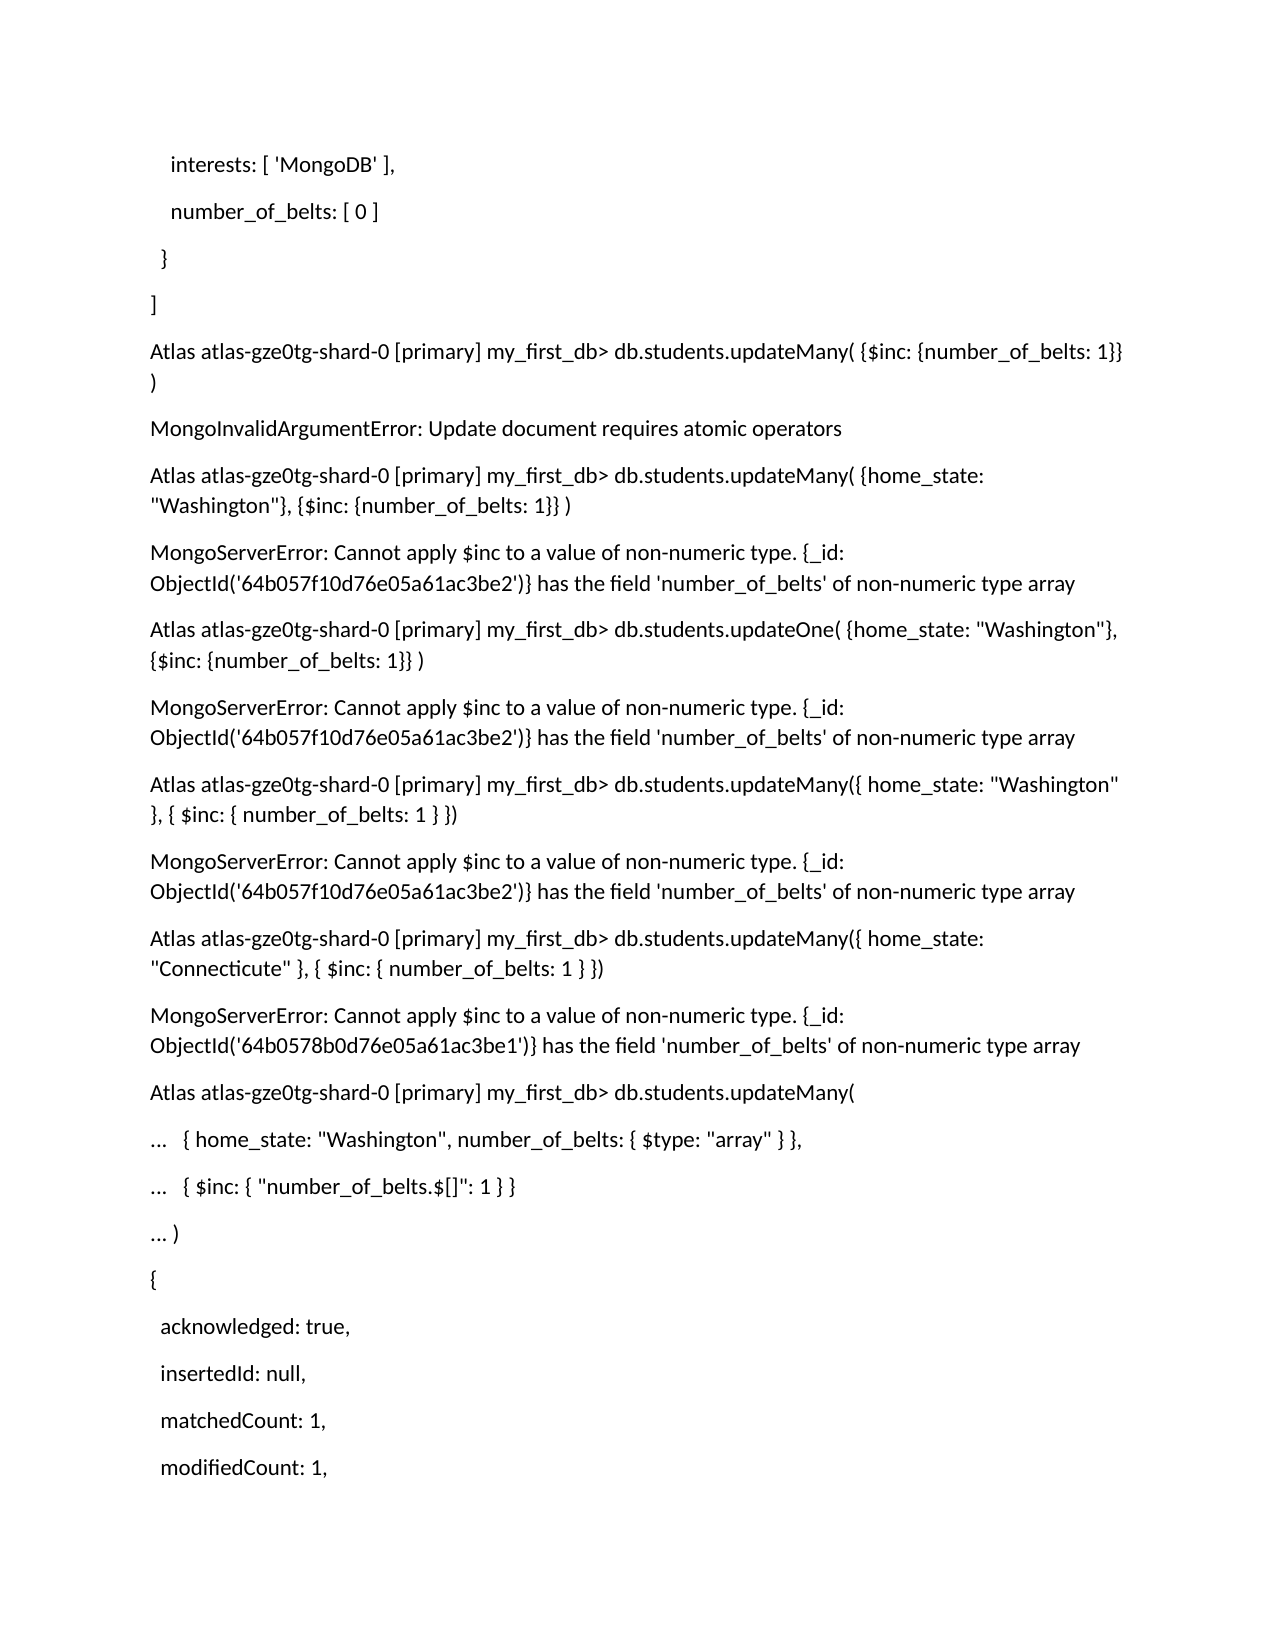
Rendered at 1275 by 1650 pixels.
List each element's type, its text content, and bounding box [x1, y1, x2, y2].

text MongoServerError: Cannot apply $inc to a value of non-numeric type. {_id: ObjectId('64b0578b0d76e05a61ac3be1')} has the field 'number_of_belts' of non-numeric type array [150, 1001, 1125, 1059]
text MongoInvalidArgumentError: Update document requires atomic operators [150, 414, 1125, 443]
text interests: [ 'MongoDB' ], [150, 150, 1125, 178]
text ... { home_state: "Washington", number_of_belts: { $type: "array" } }, [150, 1125, 1125, 1153]
text MongoServerError: Cannot apply $inc to a value of non-numeric type. {_id: ObjectId('64b057f10d76e05a61ac3be2')} has the field 'number_of_belts' of non-numeric type array [150, 538, 1125, 597]
text { [150, 1266, 1125, 1294]
text matchedCount: 1, [150, 1406, 1125, 1434]
text Atlas atlas-gze0tg-shard-0 [primary] my_first_db> db.students.updateMany({ home_state: "Washington" }, { $inc: { number_of_belts: 1 } }) [150, 770, 1125, 828]
text MongoServerError: Cannot apply $inc to a value of non-numeric type. {_id: ObjectId('64b057f10d76e05a61ac3be2')} has the field 'number_of_belts' of non-numeric type array [150, 693, 1125, 751]
text Atlas atlas-gze0tg-shard-0 [primary] my_first_db> db.students.updateMany({ home_state: "Connecticute" }, { $inc: { number_of_belts: 1 } }) [150, 924, 1125, 982]
text acknowledged: true, [150, 1312, 1125, 1341]
text modifiedCount: 1, [150, 1453, 1125, 1481]
text ] [150, 291, 1125, 319]
text ... { $inc: { "number_of_belts.$[]": 1 } } [150, 1172, 1125, 1200]
text ... ) [150, 1219, 1125, 1247]
text number_of_belts: [ 0 ] [150, 197, 1125, 225]
text Atlas atlas-gze0tg-shard-0 [primary] my_first_db> db.students.updateMany( [150, 1078, 1125, 1106]
text } [150, 244, 1125, 272]
text MongoServerError: Cannot apply $inc to a value of non-numeric type. {_id: ObjectId('64b057f10d76e05a61ac3be2')} has the field 'number_of_belts' of non-numeric type array [150, 847, 1125, 905]
text Atlas atlas-gze0tg-shard-0 [primary] my_first_db> db.students.updateOne( {home_state: "Washington"}, {$inc: {number_of_belts: 1}} ) [150, 616, 1125, 674]
text insertedId: null, [150, 1359, 1125, 1387]
text Atlas atlas-gze0tg-shard-0 [primary] my_first_db> db.students.updateMany( {home_state: "Washington"}, {$inc: {number_of_belts: 1}} ) [150, 461, 1125, 520]
text Atlas atlas-gze0tg-shard-0 [primary] my_first_db> db.students.updateMany( {$inc: {number_of_belts: 1}} ) [150, 337, 1125, 396]
